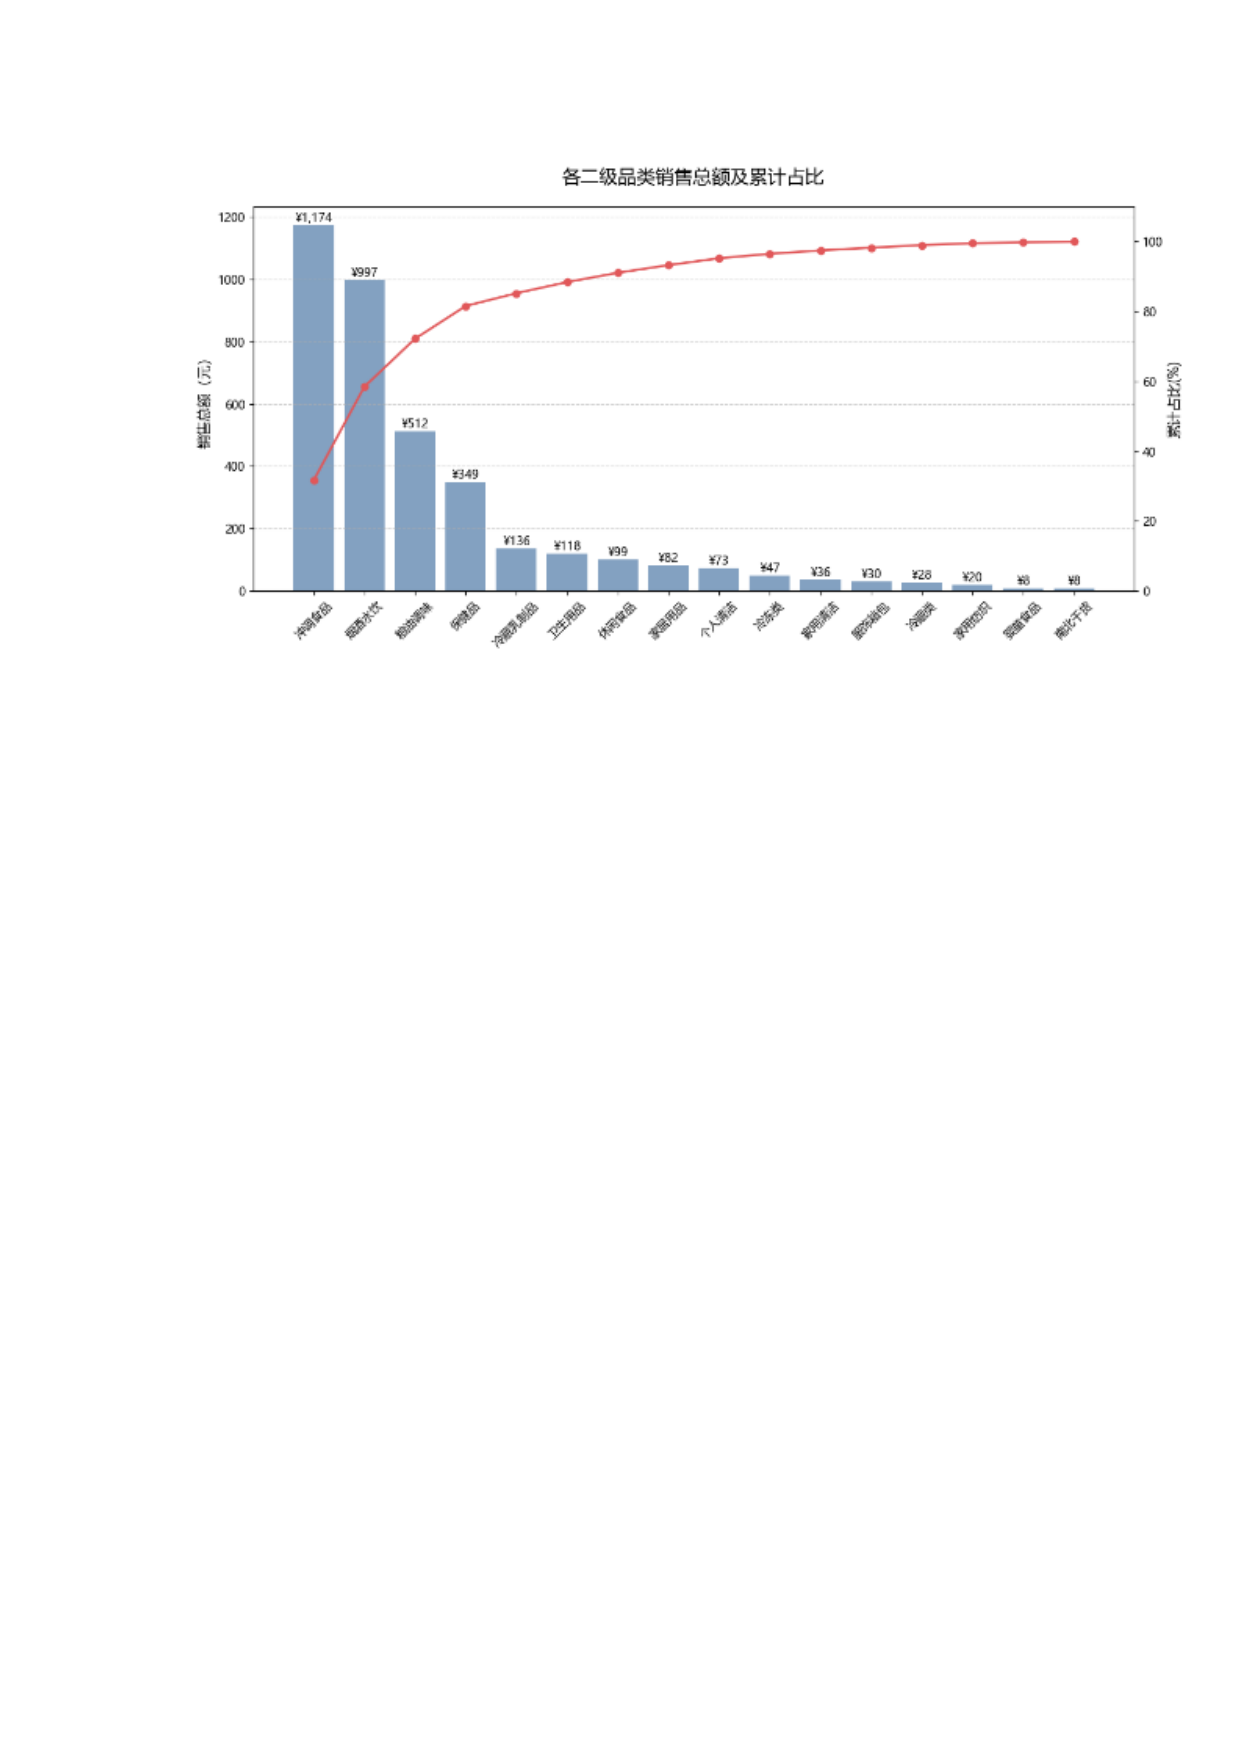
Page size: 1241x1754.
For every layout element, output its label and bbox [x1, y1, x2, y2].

picture [187, 162, 1188, 655]
